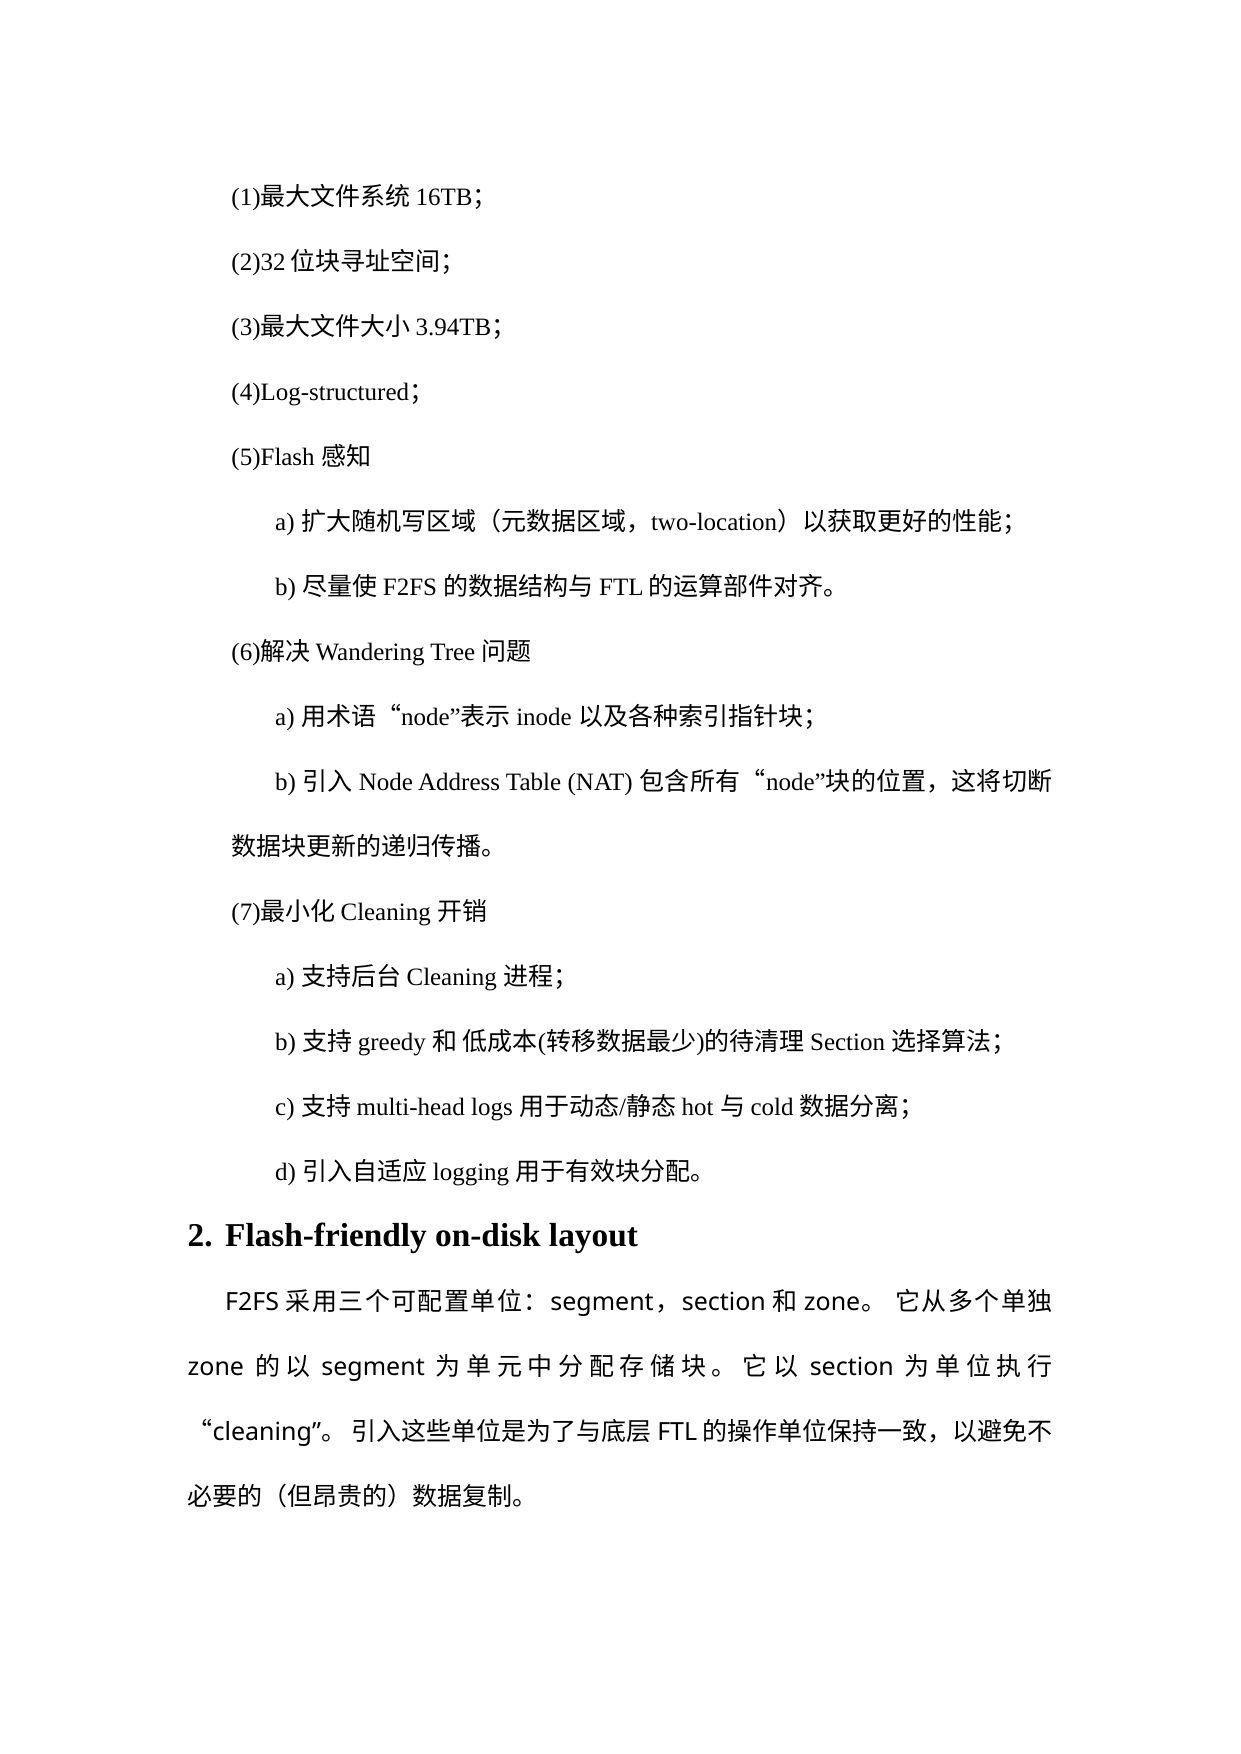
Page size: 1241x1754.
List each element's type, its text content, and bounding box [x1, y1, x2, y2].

text c) 支持 multi-head logs 用于动态/静态 hot 与 cold 数据分离； [231, 1072, 1053, 1137]
text d) 引入自适应 logging 用于有效块分配。 [231, 1137, 1053, 1202]
text (7)最小化Cleaning 开销 [187, 877, 1053, 942]
text a) 支持后台 Cleaning 进程； [231, 942, 1053, 1007]
text (5)Flash 感知 [187, 422, 1053, 487]
text b) 尽量使 F2FS 的数据结构与 FTL 的运算部件对齐。 [231, 552, 1053, 617]
text F2FS采用三个可配置单位：segment，section和zone。 它从多个单独zone的以segment为单元中分配存储块。它以section为单位执行“cleaning”。 引入这些单位是为了与底层FTL的操作单位保持一致，以避免不必要的（但昂贵的）数据复制。 [187, 1267, 1053, 1527]
text (4)Log-structured； [187, 357, 1053, 422]
subtitle Flash-friendly on-disk layout [187, 1202, 1053, 1267]
text (3)最大文件大小3.94TB； [187, 292, 1053, 357]
text b) 支持 greedy 和 低成本(转移数据最少)的待清理 Section 选择算法； [231, 1007, 1053, 1072]
text (2)32位块寻址空间； [187, 227, 1053, 292]
text a) 用术语“node”表示 inode 以及各种索引指针块； [231, 682, 1053, 747]
text a) 扩大随机写区域（元数据区域，two-location）以获取更好的性能； [231, 487, 1053, 552]
text (6)解决Wandering Tree 问题 [187, 617, 1053, 682]
text (1)最大文件系统16TB； [187, 162, 1053, 227]
text b) 引入 Node Address Table (NAT) 包含所有“node”块的位置，这将切断数据块更新的递归传播。 [231, 747, 1053, 877]
